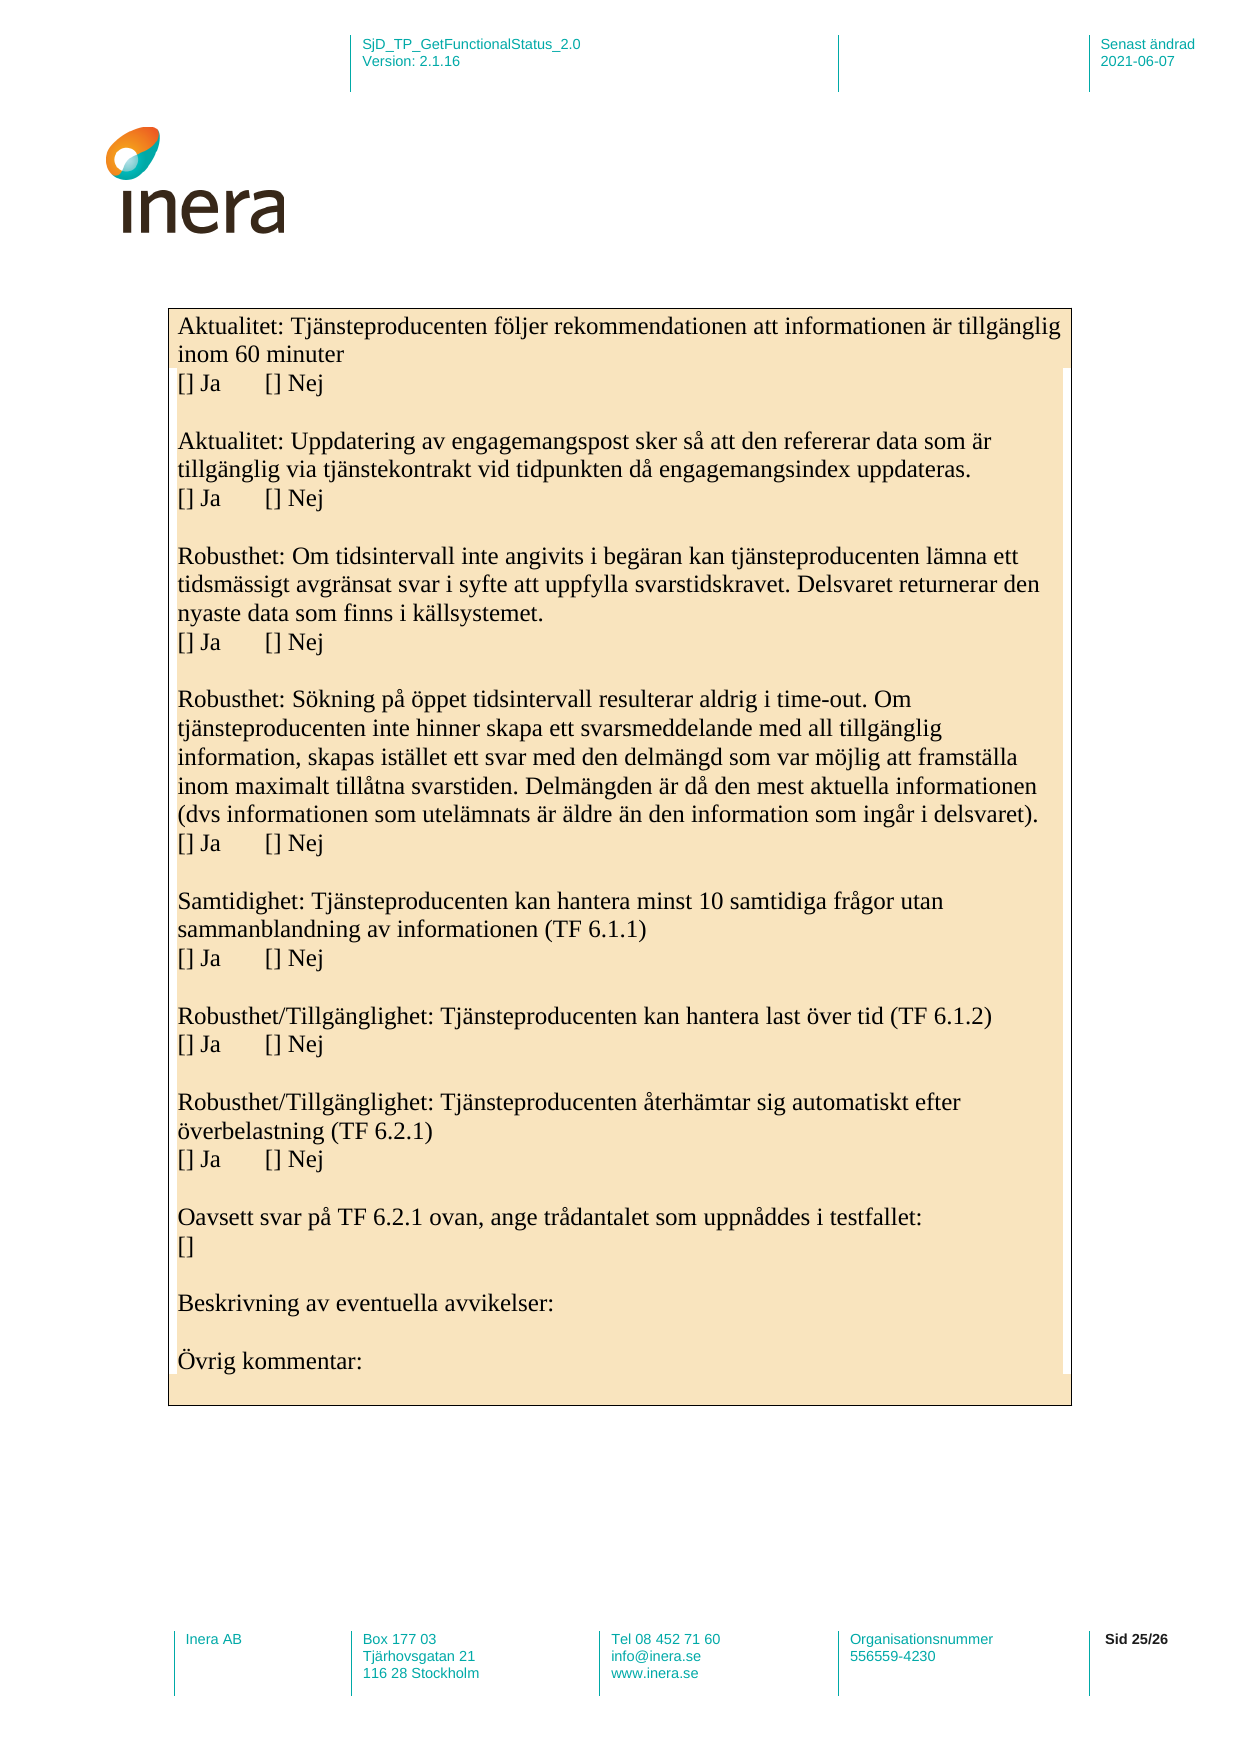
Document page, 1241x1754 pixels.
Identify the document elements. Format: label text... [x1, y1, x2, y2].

text Övrig kommentar: [177, 1346, 1063, 1371]
text [] Ja [] Nej [177, 1144, 1063, 1173]
text Robusthet/Tillgänglighet: Tjänsteproducenten återhämtar sig automatiskt efter överbelastning (TF 6.2.1) [177, 1087, 1063, 1144]
text [] Ja [] Nej [177, 828, 1063, 857]
picture [106, 127, 284, 234]
text [] Ja [] Nej [177, 627, 1063, 656]
text Beskrivning av eventuella avvikelser: [177, 1288, 1063, 1317]
text Aktualitet: Uppdatering av engagemangspost sker så att den refererar data som är tillgänglig via tjänstekontrakt vid tidpunkten då engagemangsindex uppdateras. [177, 426, 1063, 483]
text [] Ja [] Nej [177, 483, 1063, 512]
text Samtidighet: Tjänsteproducenten kan hantera minst 10 samtidiga frågor utan sammanblandning av informationen (TF 6.1.1) [177, 886, 1063, 943]
text Oavsett svar på TF 6.2.1 ovan, ange trådantalet som uppnåddes i testfallet: [177, 1202, 1063, 1231]
text [] [177, 1231, 1063, 1259]
text [] Ja [] Nej [177, 368, 1063, 397]
text [] Ja [] Nej [177, 943, 1063, 972]
text Robusthet: Sökning på öppet tidsintervall resulterar aldrig i time-out. Om tjänsteproducenten inte hinner skapa ett svarsmeddelande med all tillgänglig information, skapas istället ett svar med den delmängd som var möjlig att framställa inom maximalt tillåtna svarstiden. Delmängden är då den mest aktuella informationen (dvs informationen som utelämnats är äldre än den information som ingår i delsvaret). [177, 684, 1063, 828]
text Robusthet/Tillgänglighet: Tjänsteproducenten kan hantera last över tid (TF 6.1.2) [177, 1001, 1063, 1029]
text [] Ja [] Nej [177, 1029, 1063, 1058]
text Robusthet: Om tidsintervall inte angivits i begäran kan tjänsteproducenten lämna ett tidsmässigt avgränsat svar i syfte att uppfylla svarstidskravet. Delsvaret returnerar den nyaste data som finns i källsystemet. [177, 541, 1063, 627]
text Aktualitet: Tjänsteproducenten följer rekommendationen att informationen är tillgänglig inom 60 minuter [169, 309, 1071, 368]
